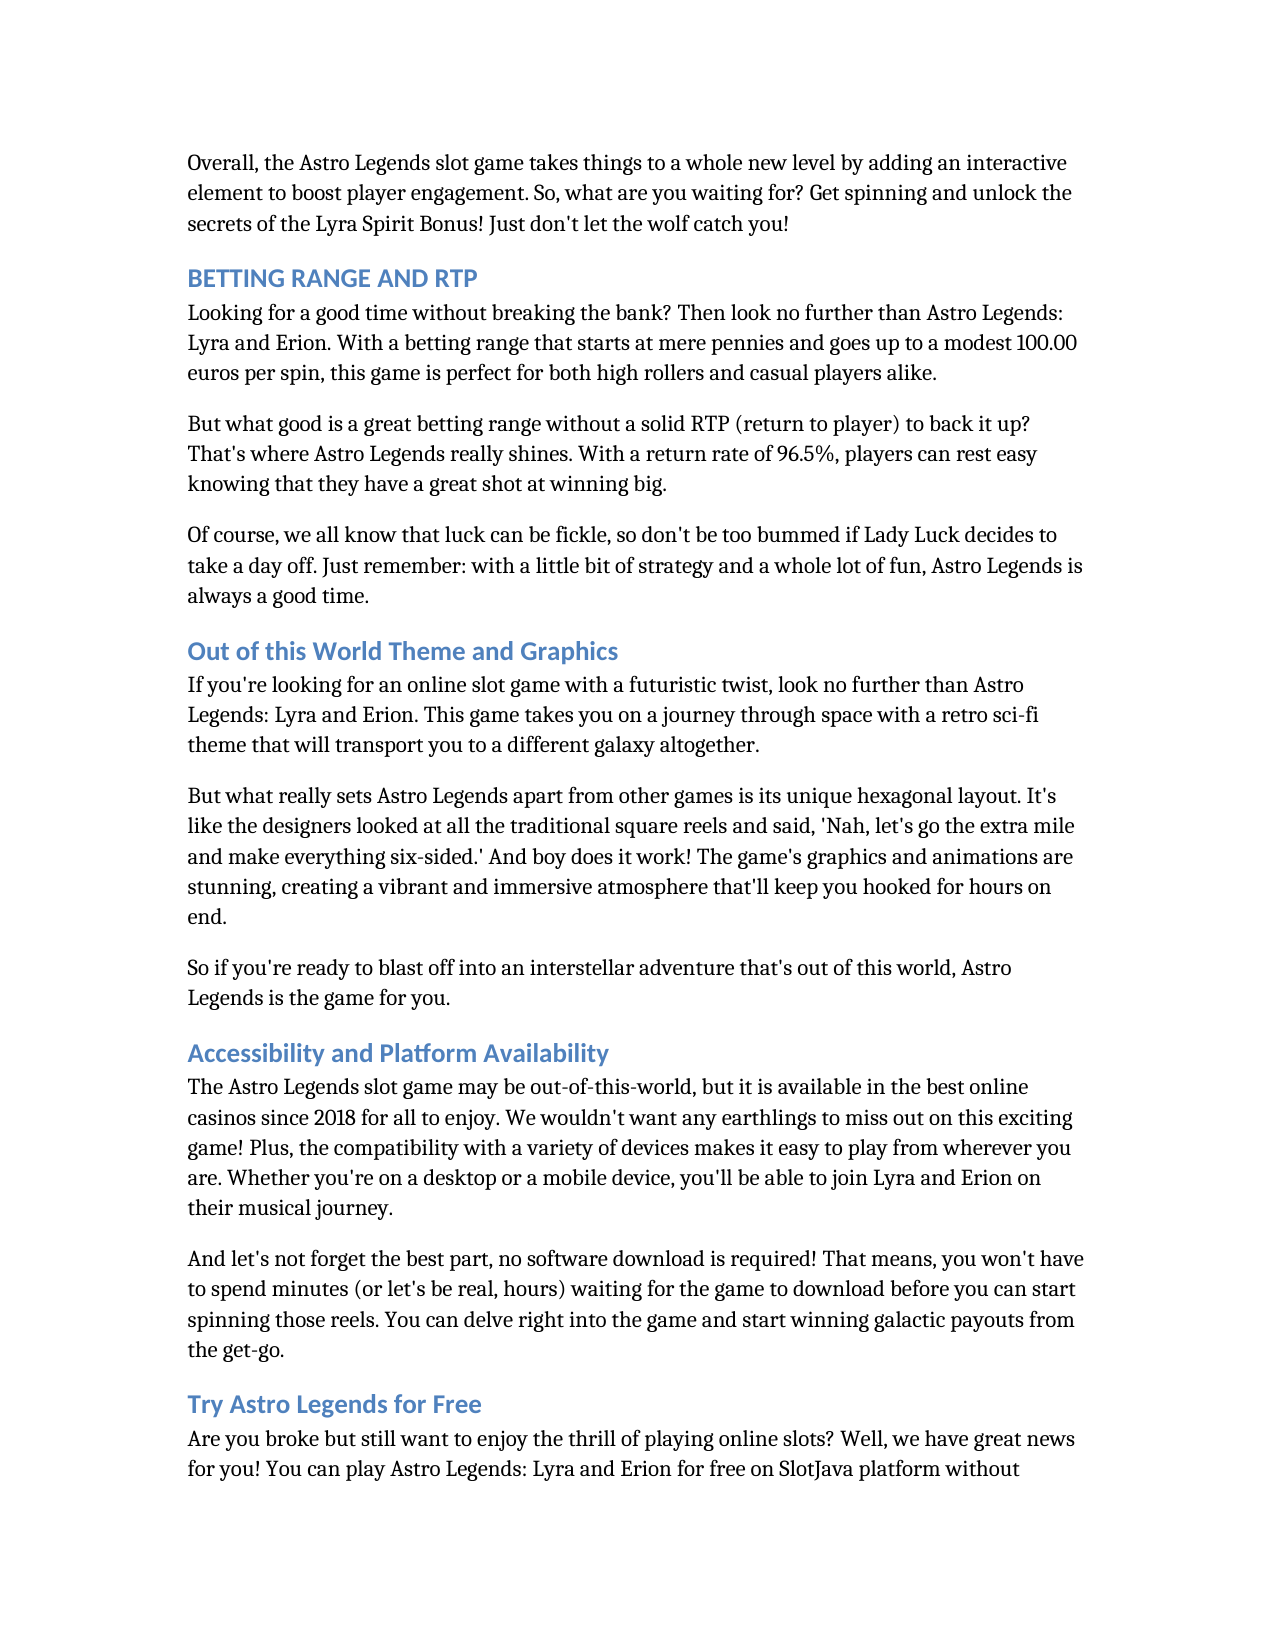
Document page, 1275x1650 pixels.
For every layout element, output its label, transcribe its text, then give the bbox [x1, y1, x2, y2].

text Overall, the Astro Legends slot game takes things to a whole new level by adding an interactive element to boost player engagement. So, what are you waiting for? Get spinning and unlock the secrets of the Lyra Spirit Bonus! Just don't let the wolf catch you! [187, 150, 1087, 237]
subtitle BETTING RANGE AND RTP [187, 261, 1087, 294]
subtitle Out of this World Theme and Graphics [187, 634, 1087, 667]
subtitle Accessibility and Platform Availability [187, 1036, 1087, 1069]
text Looking for a good time without breaking the bank? Then look no further than Astro Legends: Lyra and Erion. With a betting range that starts at mere pennies and goes up to a modest 100.00 euros per spin, this game is perfect for both high rollers and casual players alike. [187, 299, 1087, 386]
text But what good is a great betting range without a solid RTP (return to player) to back it up? That's where Astro Legends really shines. With a return rate of 96.5%, players can rest easy knowing that they have a great shot at winning big. [187, 411, 1087, 498]
text And let's not forget the best part, no software download is required! That means, you won't have to spend minutes (or let's be real, hours) waiting for the game to download before you can start spinning those reels. You can delve right into the game and start winning galactic payouts from the get-go. [187, 1246, 1087, 1363]
text But what really sets Astro Legends apart from other games is its unique hexagonal layout. It's like the designers looked at all the traditional square reels and said, 'Nah, let's go the extra mile and make everything six-sided.' And boy does it work! The game's graphics and animations are stunning, creating a vibrant and immersive atmosphere that'll keep you hooked for hours on end. [187, 783, 1087, 930]
text So if you're ready to blast off into an interstellar adventure that's out of this world, Astro Legends is the game for you. [187, 955, 1087, 1012]
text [187, 1426, 1087, 1482]
text The Astro Legends slot game may be out-of-this-world, but it is available in the best online casinos since 2018 for all to enjoy. We wouldn't want any earthlings to miss out on this exciting game! Plus, the compatibility with a variety of devices makes it easy to play from wherever you are. Whether you're on a desktop or a mobile device, you'll be able to join Lyra and Erion on their musical journey. [187, 1074, 1087, 1221]
text If you're looking for an online slot game with a futuristic twist, look no further than Astro Legends: Lyra and Erion. This game takes you on a journey through space with a retro sci-fi theme that will transport you to a different galaxy altogether. [187, 672, 1087, 758]
subtitle Try Astro Legends for Free [187, 1388, 1087, 1421]
text Of course, we all know that luck can be fickle, so don't be too bummed if Lady Luck decides to take a day off. Just remember: with a little bit of strategy and a whole lot of fun, Astro Legends is always a good time. [187, 522, 1087, 609]
